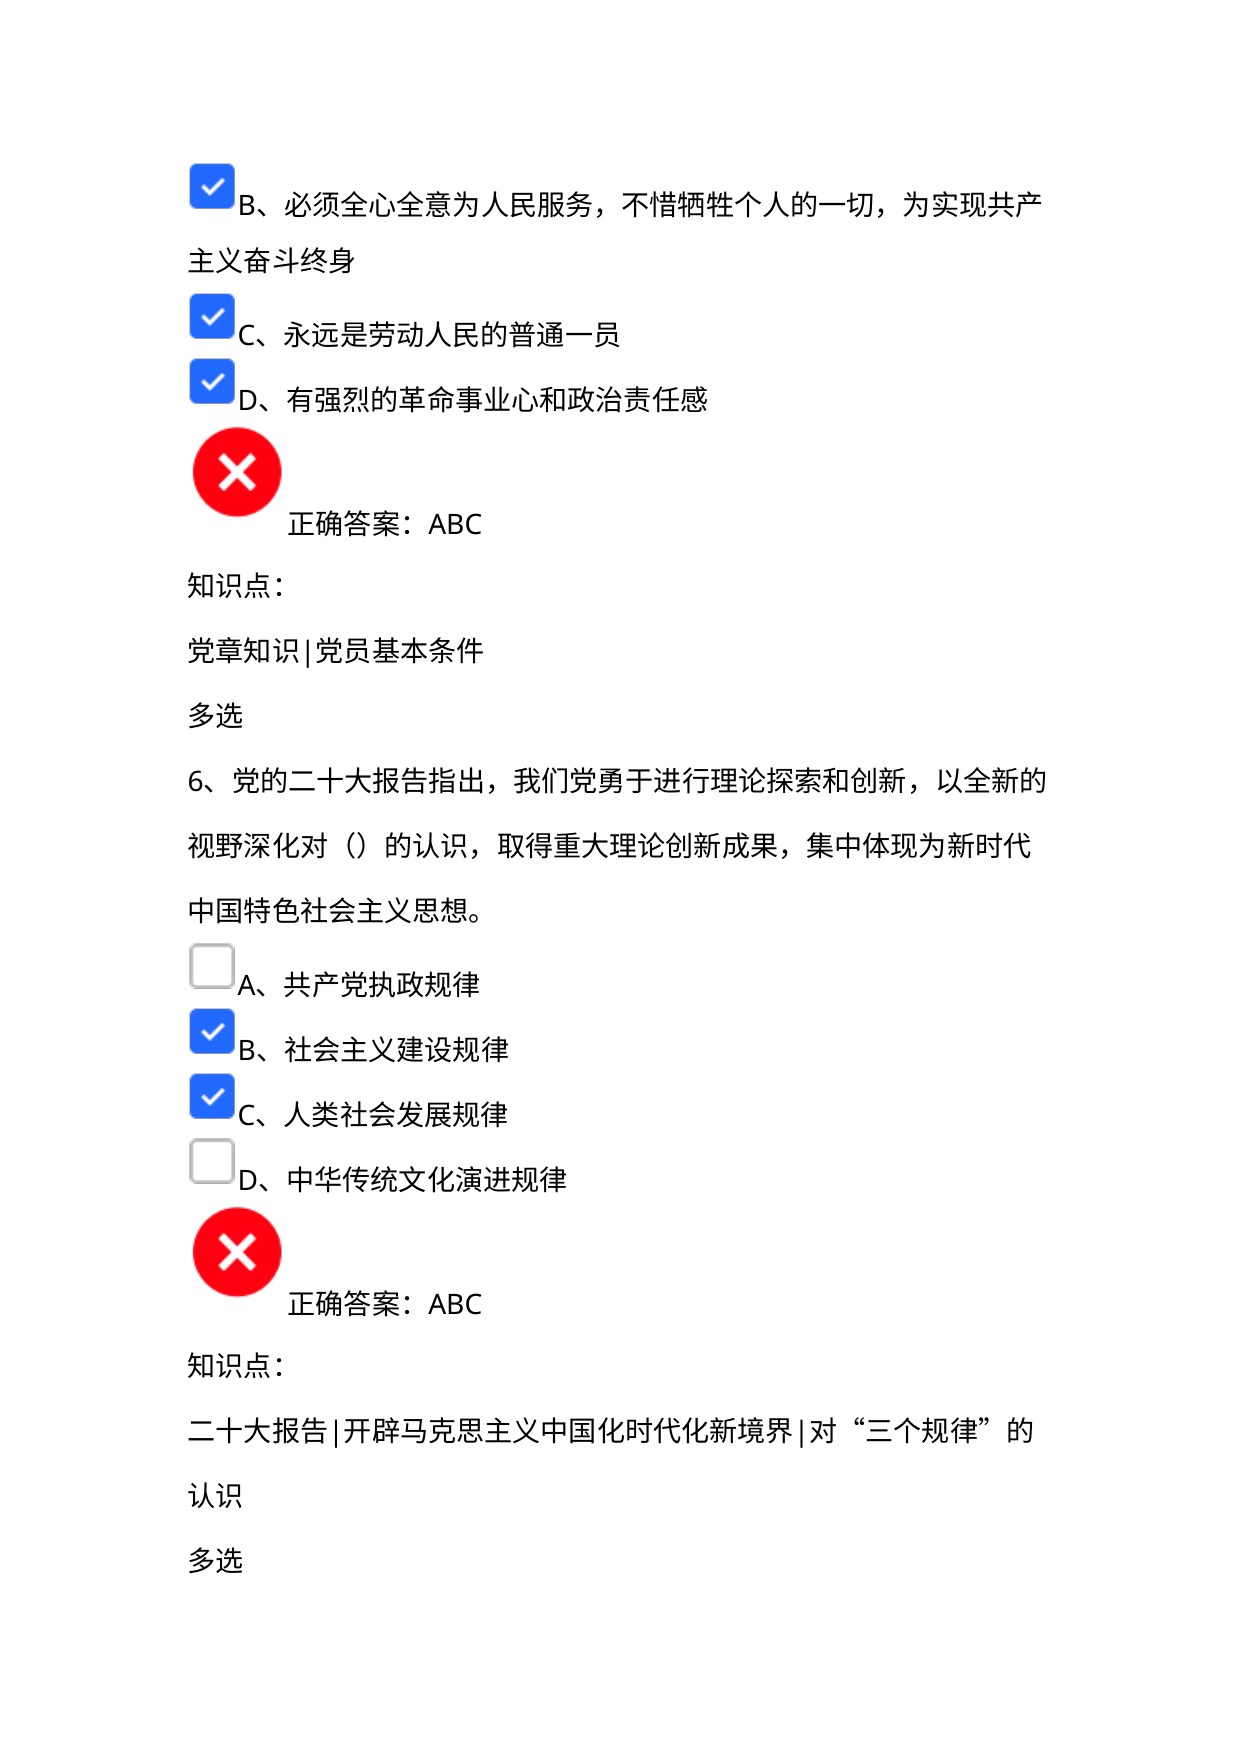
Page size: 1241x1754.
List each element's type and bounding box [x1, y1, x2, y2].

picture [187, 422, 288, 526]
picture [187, 1202, 288, 1306]
picture [187, 1007, 238, 1057]
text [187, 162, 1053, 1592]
picture [187, 1137, 238, 1187]
picture [187, 292, 238, 342]
picture [187, 1072, 238, 1122]
picture [187, 942, 238, 992]
picture [187, 162, 238, 212]
picture [187, 357, 238, 407]
